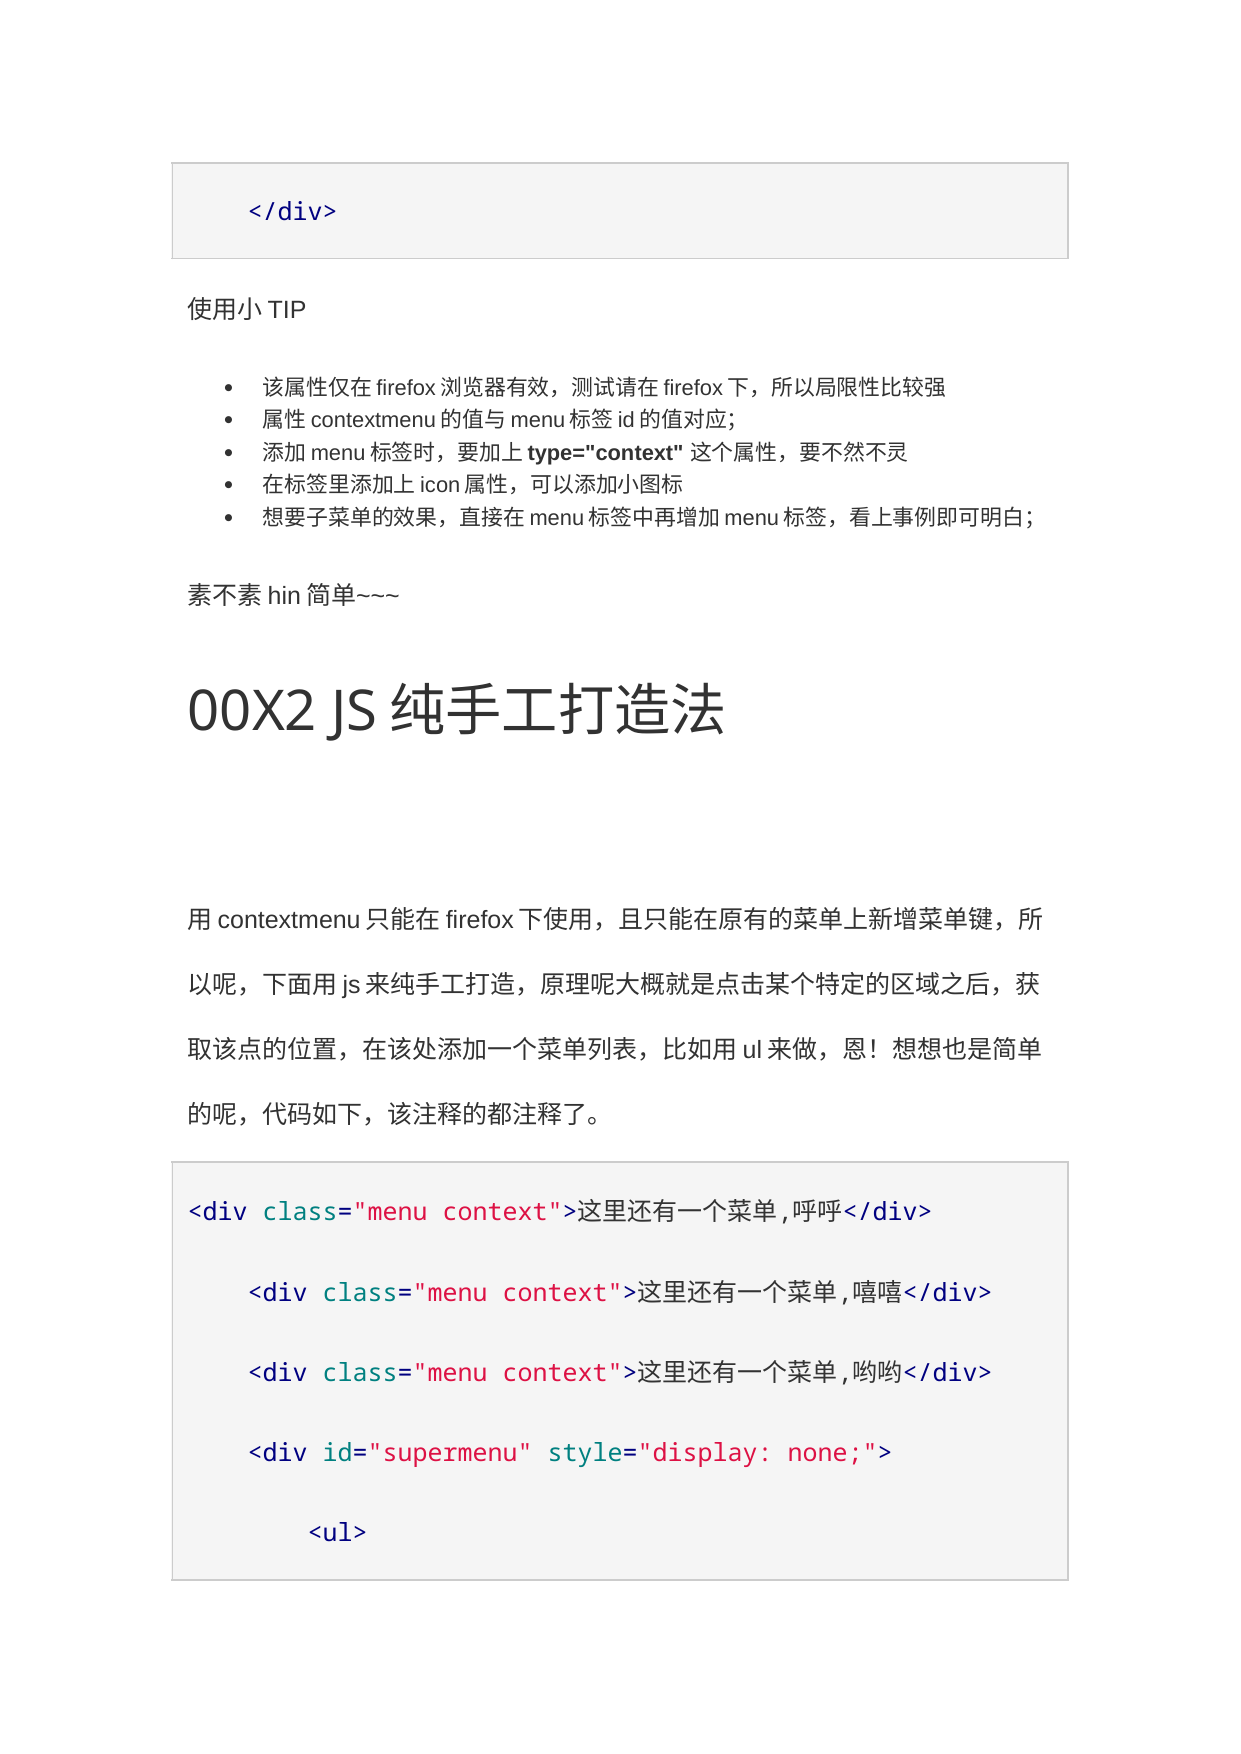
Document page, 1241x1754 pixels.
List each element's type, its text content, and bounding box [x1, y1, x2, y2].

list 属性contextmenu的值与menu标签id的值对应； [225, 402, 1053, 434]
text </div> [173, 164, 1067, 258]
subtitle 00X2 JS纯手工打造法 [187, 657, 1053, 754]
text <div class="menu context">这里还有一个菜单,嘻嘻</div> [173, 1242, 1067, 1322]
list 该属性仅在firefox浏览器有效，测试请在firefox下，所以局限性比较强 [225, 369, 1053, 402]
list 添加menu标签时，要加上type="context" 这个属性，要不然不灵 [225, 434, 1053, 467]
text 素不素hin简单~~~ [187, 561, 1053, 626]
text 用contextmenu只能在firefox下使用，且只能在原有的菜单上新增菜单键，所以呢，下面用js来纯手工打造，原理呢大概就是点击某个特定的区域之后，获取该点的位置，在该处添加一个菜单列表，比如用ul来做，恩！想想也是简单的呢，代码如下，该注释的都注释了。 [187, 885, 1053, 1145]
text 使用小TIP [187, 275, 1053, 340]
text <div id="supermenu" style="display: none;"> [173, 1403, 1067, 1483]
list 在标签里添加上icon属性，可以添加小图标 [225, 467, 1053, 499]
text <ul> [173, 1483, 1067, 1579]
text <div class="menu context">这里还有一个菜单,哟哟</div> [173, 1322, 1067, 1403]
text <div class="menu context">这里还有一个菜单,呼呼</div> [173, 1163, 1067, 1242]
list 想要子菜单的效果，直接在menu标签中再增加menu标签，看上事例即可明白； [225, 499, 1053, 532]
